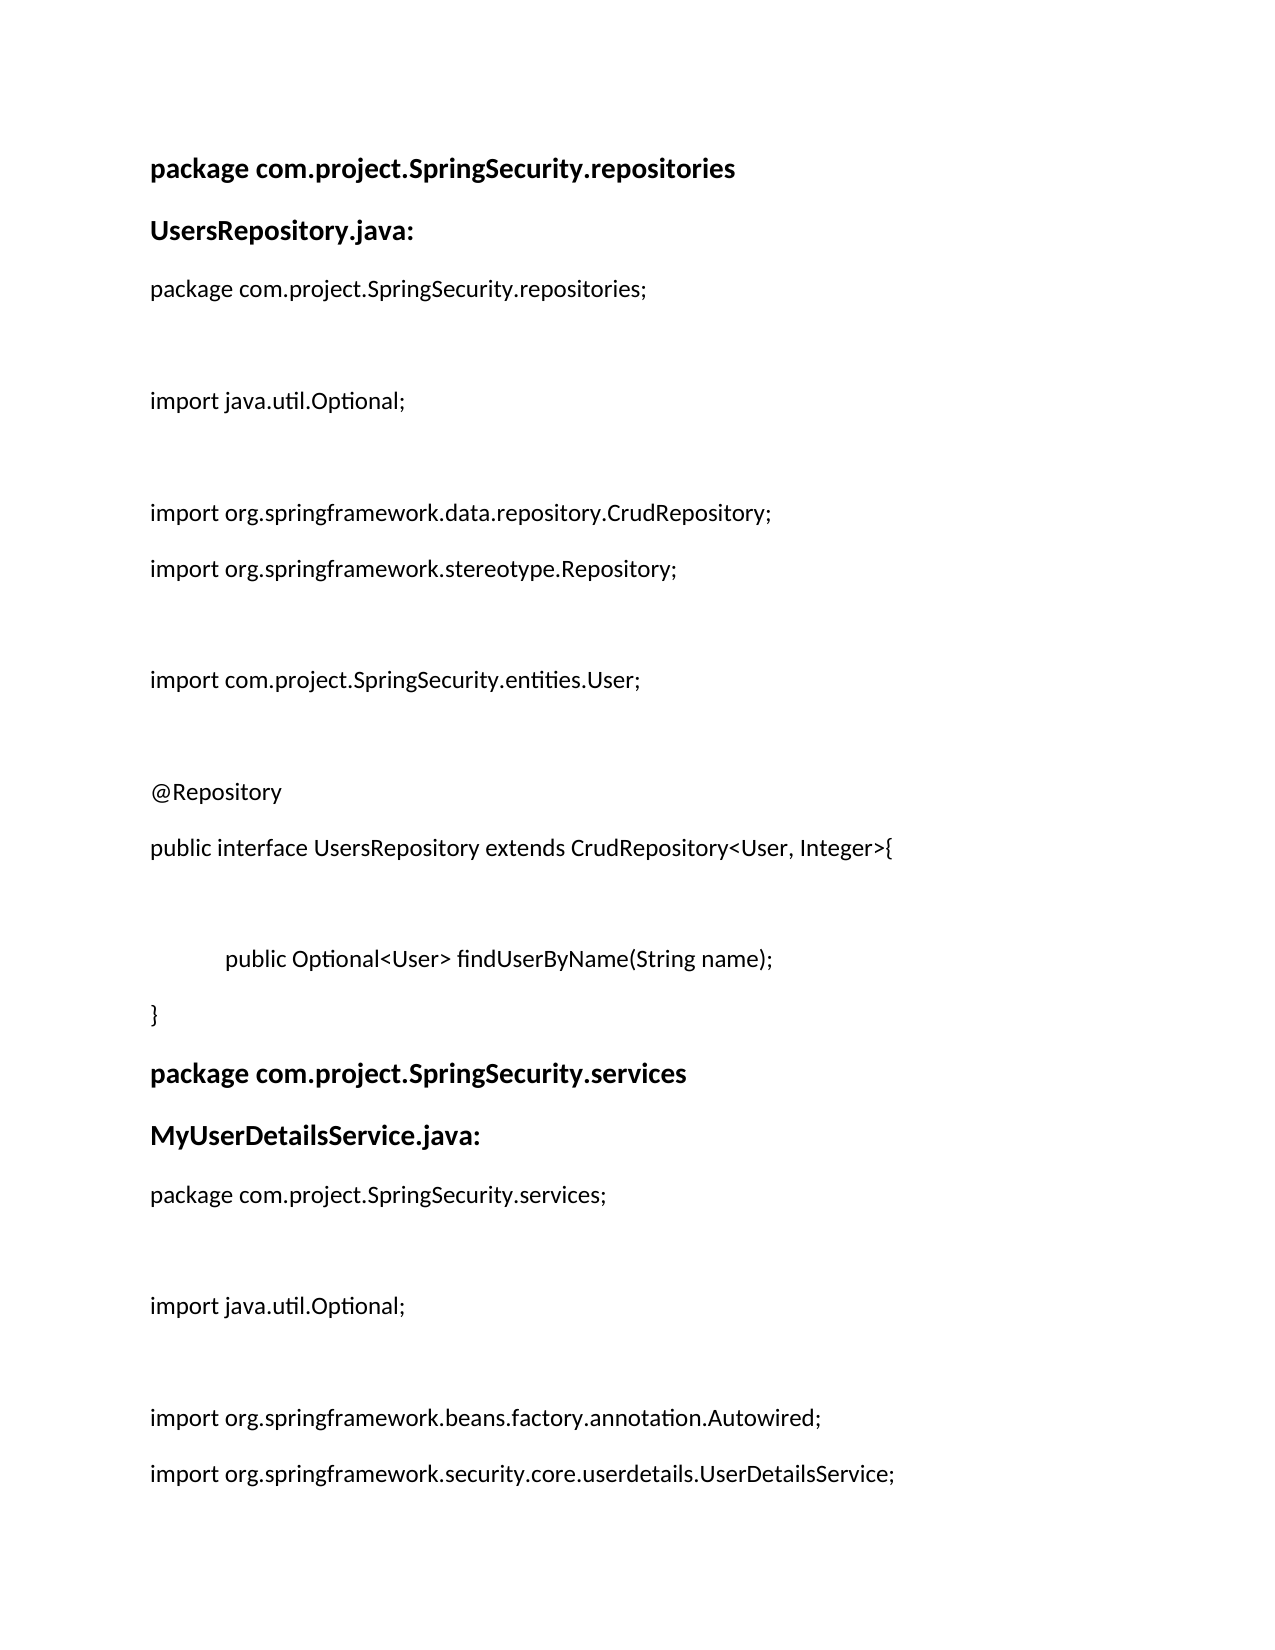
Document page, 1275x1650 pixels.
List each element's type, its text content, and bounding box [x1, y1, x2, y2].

text UsersRepository.java: [150, 212, 1125, 247]
text MyUserDetailsService.java: [150, 1117, 1125, 1153]
text import org.springframework.beans.factory.annotation.Autowired; [150, 1402, 1125, 1433]
text package com.project.SpringSecurity.services; [150, 1179, 1125, 1209]
text package com.project.SpringSecurity.repositories [150, 150, 1125, 186]
text } [150, 999, 1125, 1030]
text @Repository [150, 776, 1125, 807]
text import org.springframework.security.core.userdetails.UserDetailsService; [150, 1458, 1125, 1488]
text public interface UsersRepository extends CrudRepository<User, Integer>{ [150, 832, 1125, 862]
text import org.springframework.stereotype.Repository; [150, 553, 1125, 583]
text import org.springframework.data.repository.CrudRepository; [150, 497, 1125, 527]
text package com.project.SpringSecurity.services [150, 1055, 1125, 1091]
text import com.project.SpringSecurity.entities.User; [150, 664, 1125, 695]
text package com.project.SpringSecurity.repositories; [150, 273, 1125, 304]
text public Optional<User> findUserByName(String name); [150, 943, 1125, 974]
text import java.util.Optional; [150, 1290, 1125, 1321]
text import java.util.Optional; [150, 385, 1125, 416]
